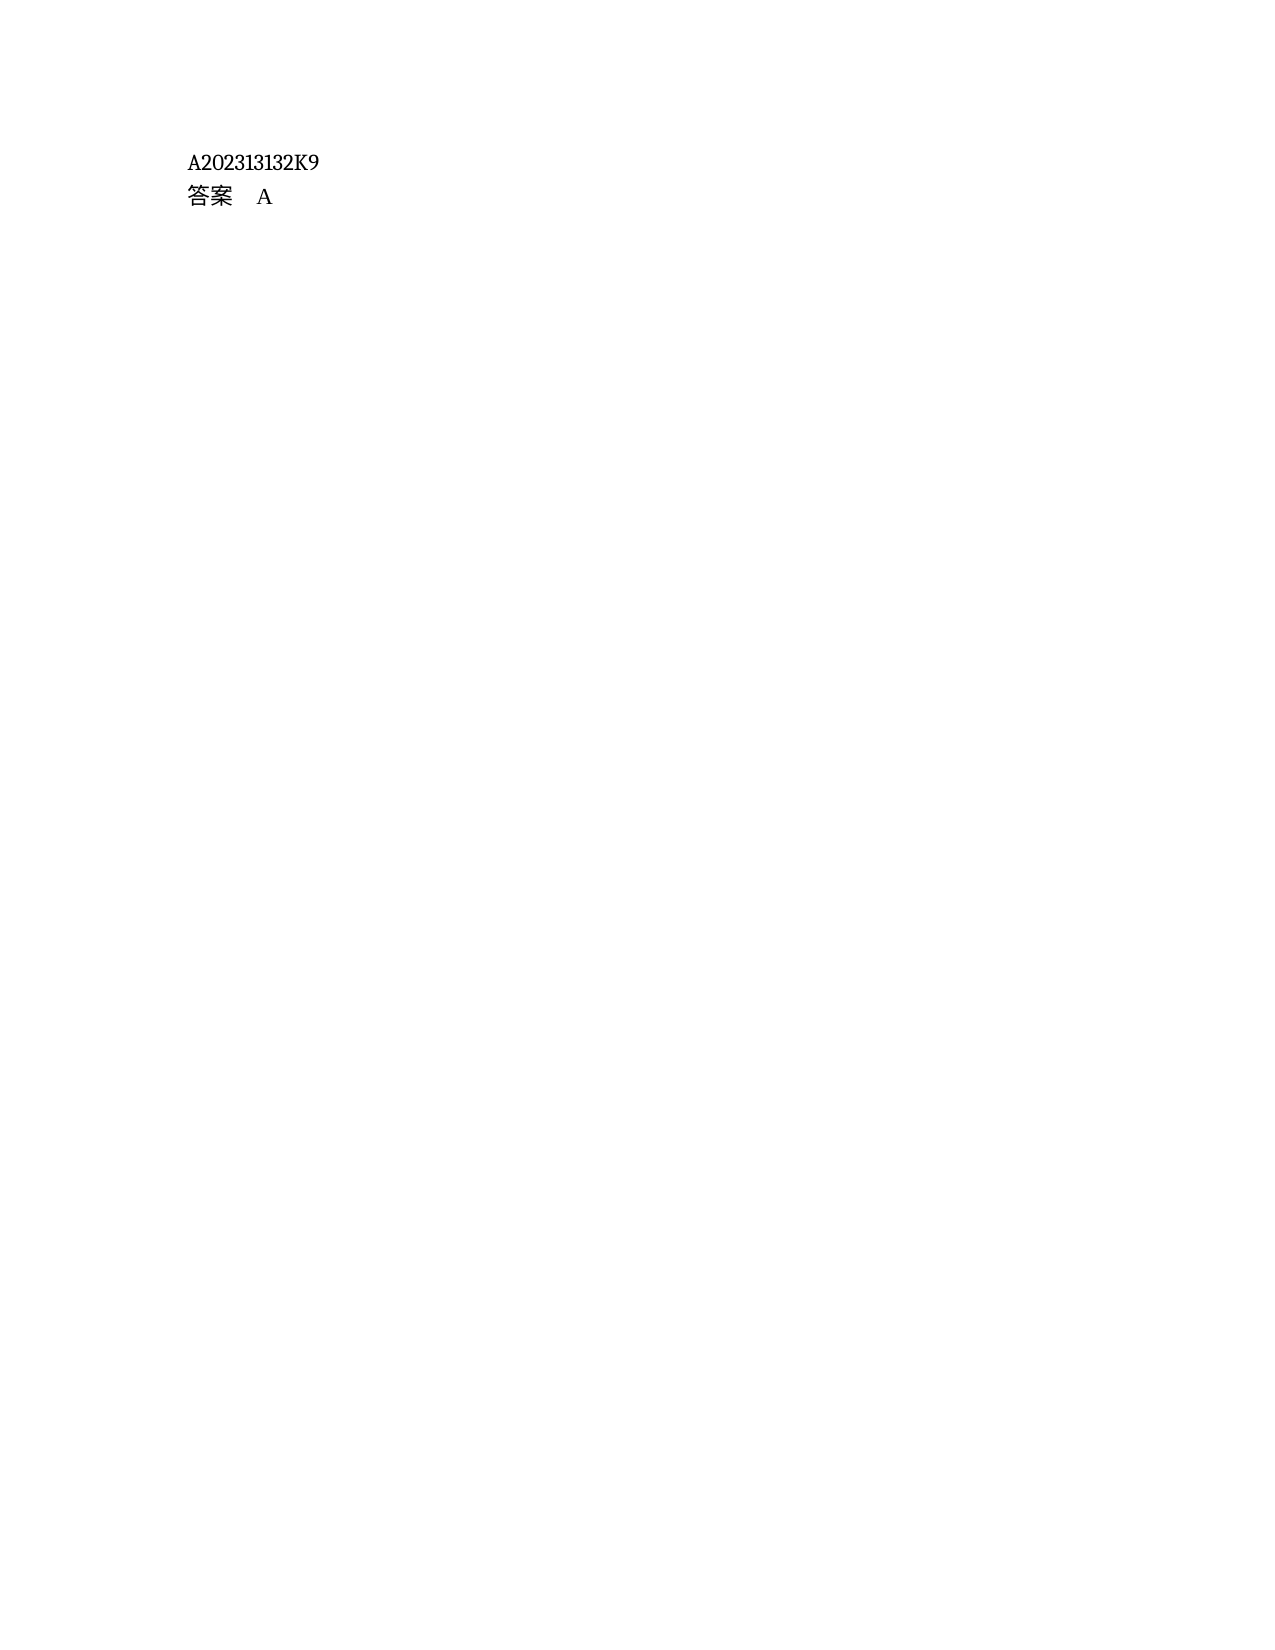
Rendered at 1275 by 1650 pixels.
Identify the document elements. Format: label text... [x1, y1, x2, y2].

text A202313132K9 [187, 150, 1087, 176]
text 答案 A [187, 180, 1087, 211]
